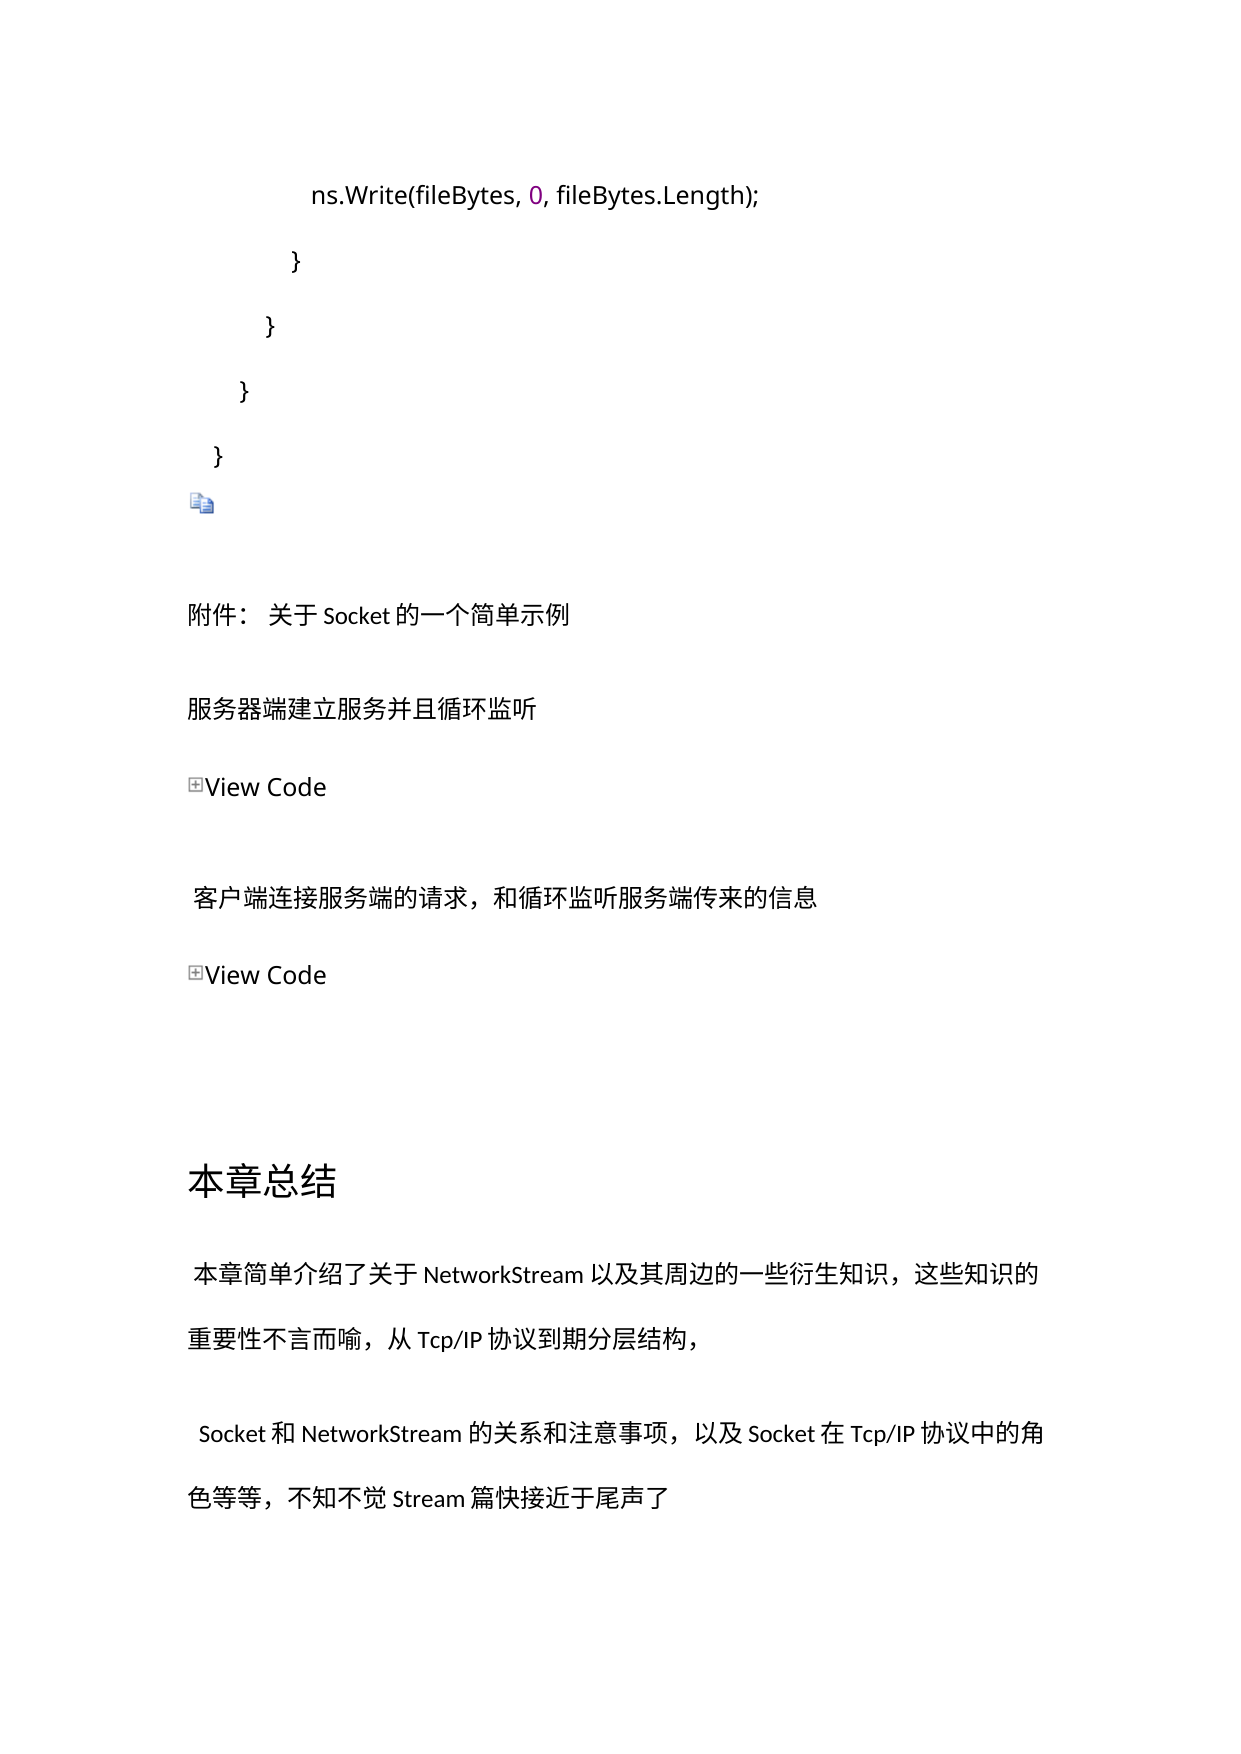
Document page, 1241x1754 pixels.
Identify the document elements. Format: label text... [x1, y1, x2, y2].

picture [187, 487, 219, 519]
text 服务器端建立服务并且循环监听 [187, 675, 1053, 740]
picture [187, 771, 205, 797]
picture [187, 959, 205, 985]
text 附件： 关于Socket的一个简单示例 [187, 549, 1053, 646]
text 本章总结 [187, 1146, 1053, 1211]
text ns.Write(fileBytes, 0, fileBytes.Length); [187, 162, 1053, 227]
text 客户端连接服务端的请求，和循环监听服务端传来的信息 [187, 864, 1053, 929]
text Socket和NetworkStream 的关系和注意事项，以及Socket在Tcp/IP协议中的角色等等，不知不觉Stream篇快接近于尾声了 [187, 1399, 1053, 1529]
text } [187, 227, 1053, 292]
text } [187, 422, 1053, 487]
text } [187, 292, 1053, 357]
text View Code [187, 769, 1053, 834]
text } [187, 357, 1053, 422]
text 本章简单介绍了关于NetworkStream以及其周边的一些衍生知识，这些知识的重要性不言而喻，从Tcp/IP协议到期分层结构， [187, 1240, 1053, 1370]
text View Code [187, 958, 1053, 1023]
